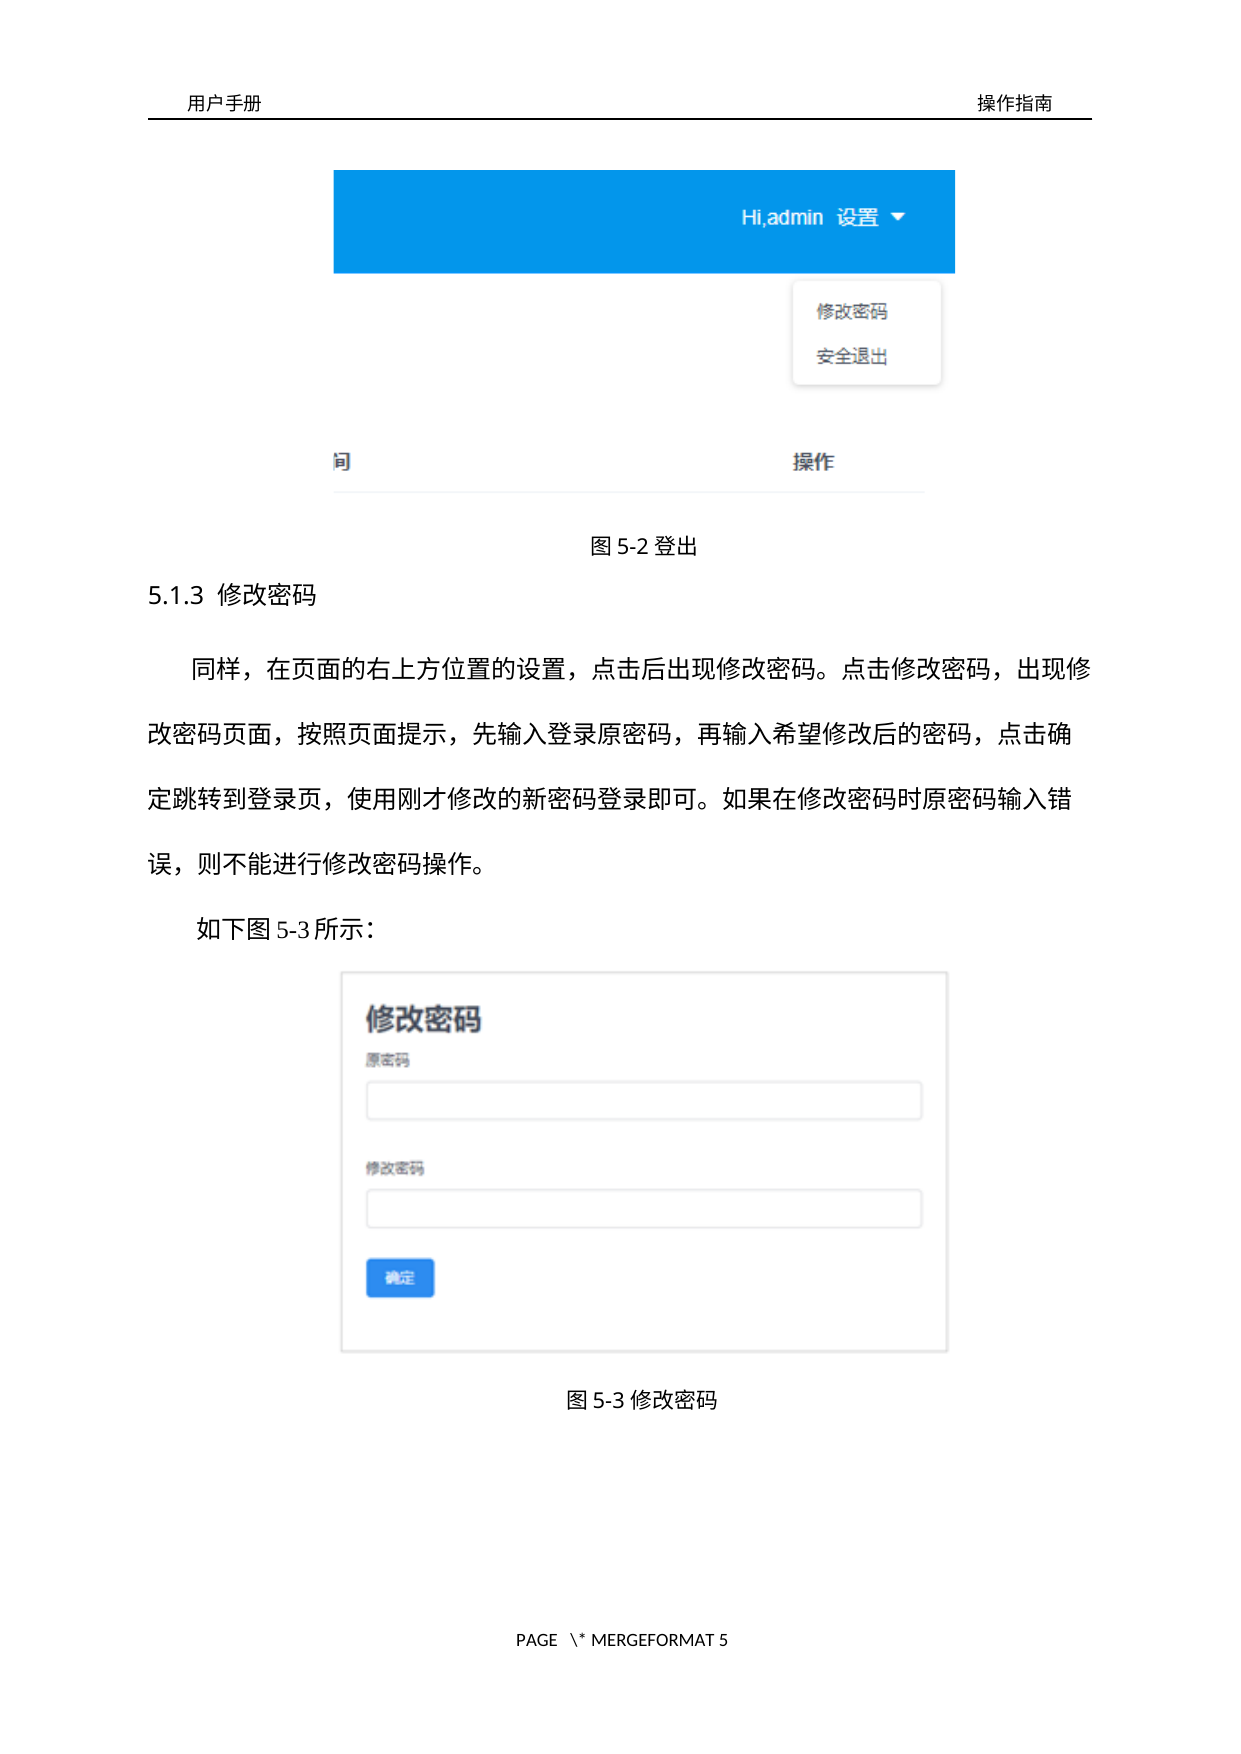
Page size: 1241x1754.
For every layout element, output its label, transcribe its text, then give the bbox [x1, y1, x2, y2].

text 同样，在页面的右上方位置的设置，点击后出现修改密码。点击修改密码，出现修改密码页面，按照页面提示，先输入登录原密码，再输入希望修改后的密码，点击确定跳转到登录页，使用刚才修改的新密码登录即可。如果在修改密码时原密码输入错误，则不能进行修改密码操作。 [148, 635, 1092, 895]
picture [333, 170, 956, 502]
picture [325, 960, 964, 1372]
text 5.1.3 修改密码 [148, 561, 1092, 626]
text 图5-2 登出 [148, 528, 1092, 561]
text 图5-3 修改密码 [148, 1382, 1092, 1415]
text 如下图5-3所示： [148, 895, 1092, 960]
